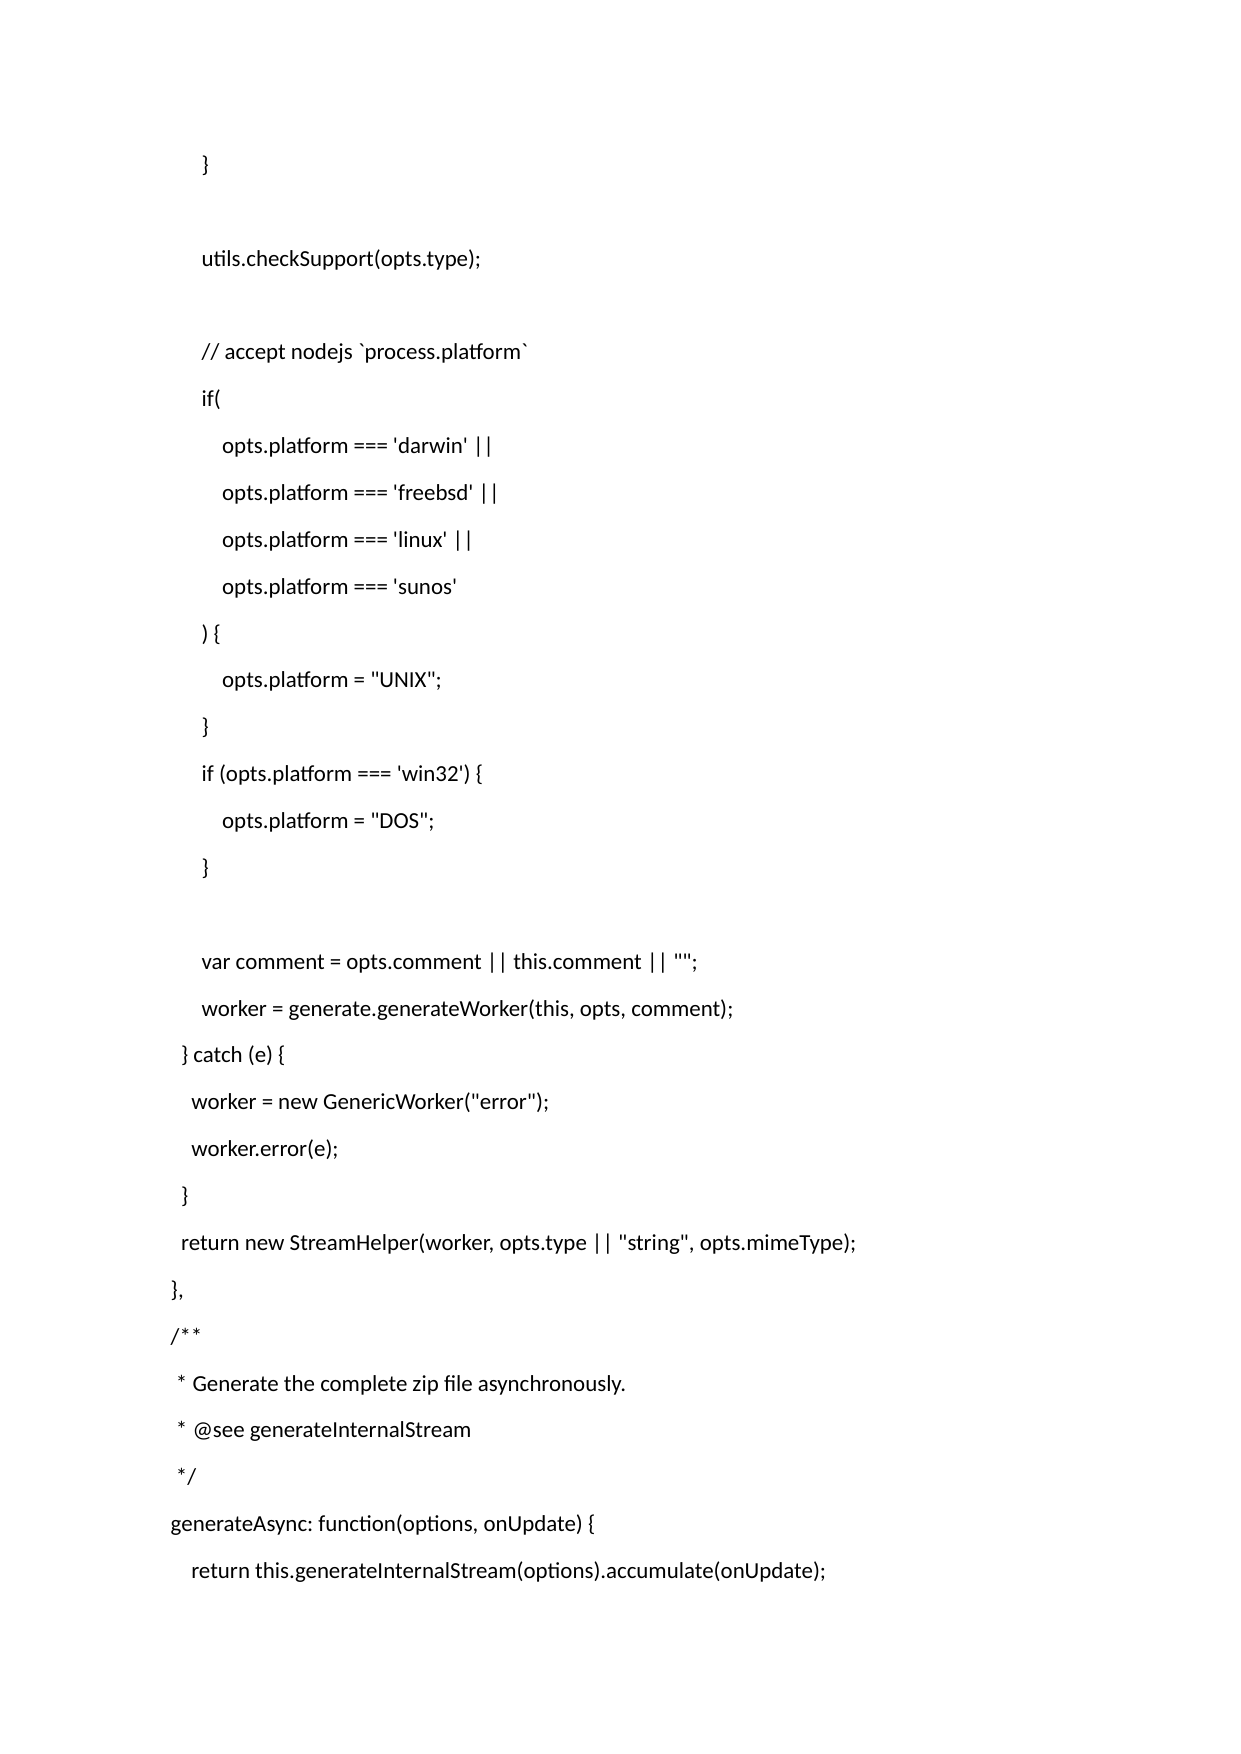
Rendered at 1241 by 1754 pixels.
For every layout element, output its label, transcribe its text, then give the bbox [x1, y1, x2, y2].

text opts.platform === 'darwin' || [150, 431, 1090, 459]
text opts.platform === 'freebsd' || [150, 478, 1090, 506]
text generateAsync: function(options, onUpdate) { [150, 1509, 1090, 1537]
text var comment = opts.comment || this.comment || ""; [150, 947, 1090, 975]
text * @see generateInternalStream [150, 1416, 1090, 1444]
text } catch (e) { [150, 1041, 1090, 1069]
text // accept nodejs `process.platform` [150, 337, 1090, 366]
text if( [150, 384, 1090, 412]
text return new StreamHelper(worker, opts.type || "string", opts.mimeType); [150, 1228, 1090, 1256]
text */ [150, 1462, 1090, 1491]
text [150, 1369, 1090, 1397]
text worker = generate.generateWorker(this, opts, comment); [150, 994, 1090, 1022]
text ) { [150, 619, 1090, 647]
text } [150, 712, 1090, 741]
text if (opts.platform === 'win32') { [150, 759, 1090, 787]
text /** [150, 1322, 1090, 1350]
text worker.error(e); [150, 1134, 1090, 1162]
text } [150, 150, 1090, 178]
text opts.platform === 'linux' || [150, 525, 1090, 553]
text }, [150, 1275, 1090, 1303]
text utils.checkSupport(opts.type); [150, 244, 1090, 272]
text opts.platform = "UNIX"; [150, 666, 1090, 694]
text } [150, 853, 1090, 881]
text opts.platform === 'sunos' [150, 572, 1090, 600]
text worker = new GenericWorker("error"); [150, 1087, 1090, 1116]
text opts.platform = "DOS"; [150, 806, 1090, 834]
text return this.generateInternalStream(options).accumulate(onUpdate); [150, 1556, 1090, 1584]
text } [150, 1181, 1090, 1209]
